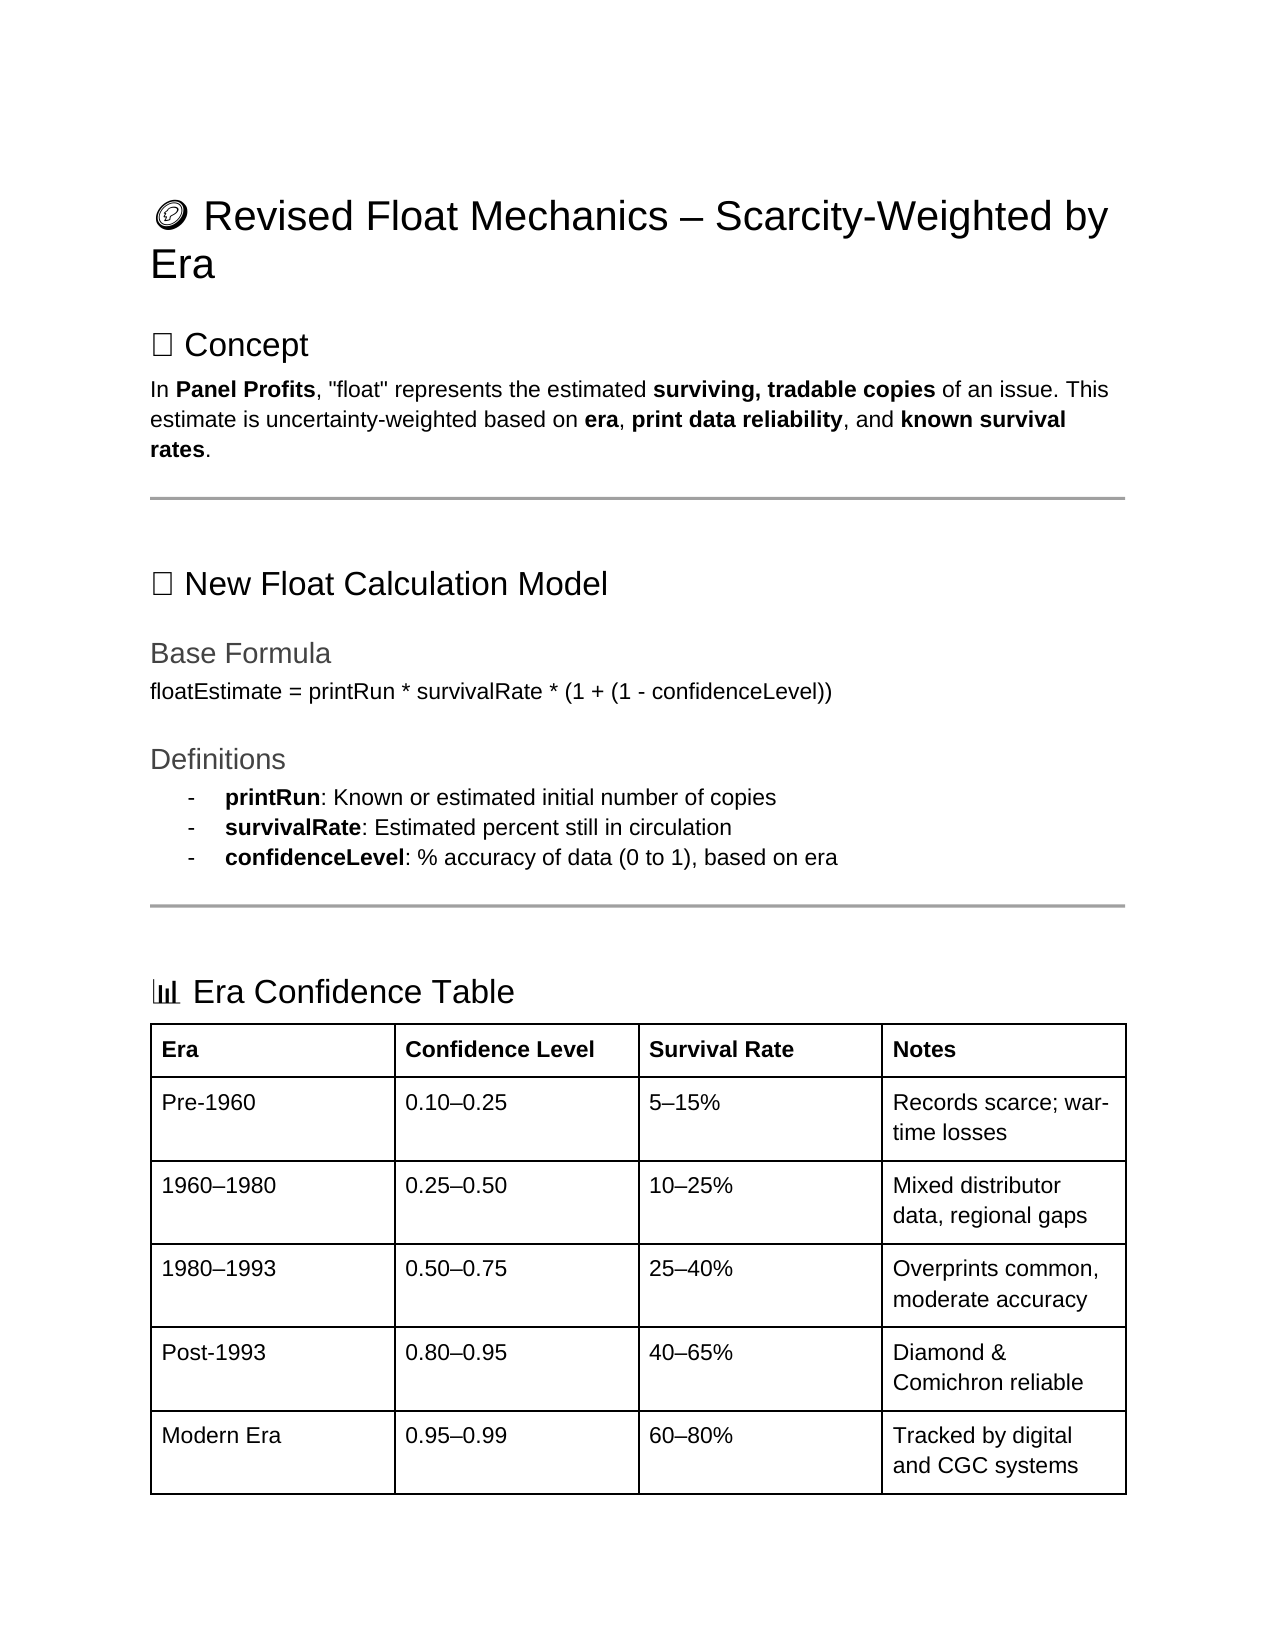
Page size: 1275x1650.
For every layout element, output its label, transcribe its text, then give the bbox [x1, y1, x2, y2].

subtitle 🧮 New Float Calculation Model [150, 564, 1125, 603]
list printRun: Known or estimated initial number of copies [187, 783, 1125, 810]
list survivalRate: Estimated percent still in circulation [187, 814, 1125, 840]
table_cell 5–15% [640, 1078, 881, 1159]
subtitle 📊 Era Confidence Table [150, 972, 1125, 1011]
table_cell 0.95–0.99 [396, 1412, 638, 1493]
table_cell Post-1993 [152, 1328, 394, 1409]
table_cell 0.25–0.50 [396, 1162, 638, 1243]
table_header Notes [883, 1025, 1125, 1076]
table_cell Records scarce; war-time losses [883, 1078, 1125, 1159]
table_cell 0.50–0.75 [396, 1245, 638, 1326]
table_cell 25–40% [640, 1245, 881, 1326]
table_cell Diamond & Comichron reliable [883, 1328, 1125, 1409]
table_cell 0.80–0.95 [396, 1328, 638, 1409]
table_cell 10–25% [640, 1162, 881, 1243]
table_header Confidence Level [396, 1025, 638, 1076]
table_cell Tracked by digital and CGC systems [883, 1412, 1125, 1493]
list confidenceLevel: % accuracy of data (0 to 1), based on era [187, 844, 1125, 870]
table_cell Mixed distributor data, regional gaps [883, 1162, 1125, 1243]
table_cell 40–65% [640, 1328, 881, 1409]
table_cell Overprints common, moderate accuracy [883, 1245, 1125, 1326]
table_header Survival Rate [640, 1025, 881, 1076]
subtitle 📘 Concept [150, 325, 1125, 363]
table_cell 1960–1980 [152, 1162, 394, 1243]
table_header Era [152, 1025, 394, 1076]
subtitle 🪙 Revised Float Mechanics – Scarcity-Weighted by Era [150, 192, 1125, 287]
table_cell 0.10–0.25 [396, 1078, 638, 1159]
text floatEstimate = printRun * survivalRate * (1 + (1 - confidenceLevel)) [150, 678, 1125, 704]
subtitle Definitions [150, 742, 1125, 775]
table_cell 1980–1993 [152, 1245, 394, 1326]
subtitle Base Formula [150, 636, 1125, 670]
table_cell 60–80% [640, 1412, 881, 1493]
text In Panel Profits, "float" represents the estimated surviving, tradable copies of an issue. This estimate is uncertainty-weighted based on era, print data reliability, and known survival rates. [150, 376, 1125, 463]
table_cell Modern Era [152, 1412, 394, 1493]
table_cell Pre-1960 [152, 1078, 394, 1159]
